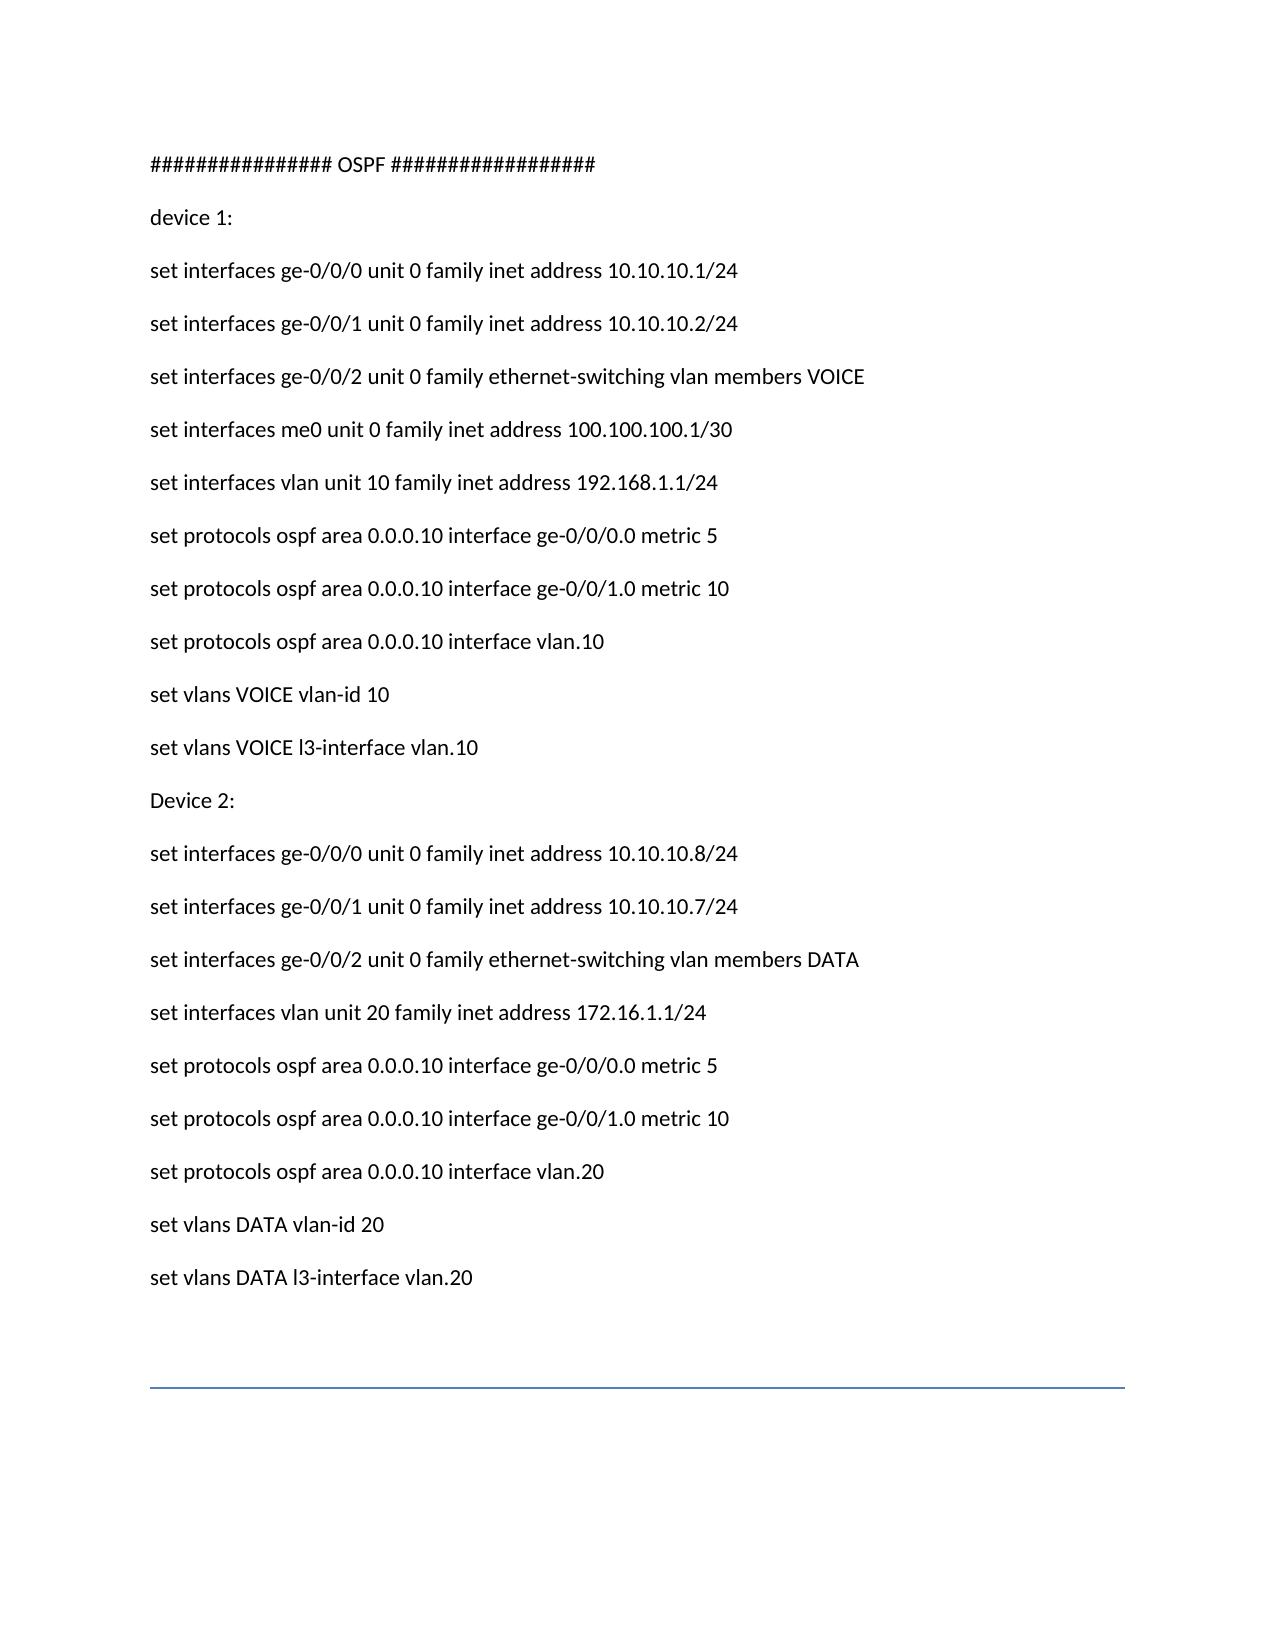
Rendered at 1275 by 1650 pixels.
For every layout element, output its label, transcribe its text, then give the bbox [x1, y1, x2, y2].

text set protocols ospf area 0.0.0.10 interface ge-0/0/0.0 metric 5 [150, 521, 1125, 549]
text set interfaces ge-0/0/1 unit 0 family inet address 10.10.10.2/24 [150, 309, 1125, 337]
text set vlans DATA vlan-id 20 [150, 1210, 1125, 1238]
text ################ OSPF ################## [150, 150, 1125, 178]
text set interfaces ge-0/0/1 unit 0 family inet address 10.10.10.7/24 [150, 892, 1125, 920]
text set protocols ospf area 0.0.0.10 interface ge-0/0/1.0 metric 10 [150, 574, 1125, 602]
text set interfaces ge-0/0/2 unit 0 family ethernet-switching vlan members VOICE [150, 362, 1125, 390]
text set protocols ospf area 0.0.0.10 interface ge-0/0/1.0 metric 10 [150, 1104, 1125, 1132]
text set vlans VOICE l3-interface vlan.10 [150, 733, 1125, 761]
text set interfaces ge-0/0/0 unit 0 family inet address 10.10.10.8/24 [150, 839, 1125, 867]
text set protocols ospf area 0.0.0.10 interface vlan.10 [150, 627, 1125, 655]
text set protocols ospf area 0.0.0.10 interface ge-0/0/0.0 metric 5 [150, 1051, 1125, 1079]
text set interfaces vlan unit 10 family inet address 192.168.1.1/24 [150, 468, 1125, 496]
text set vlans VOICE vlan-id 10 [150, 680, 1125, 708]
text Device 2: [150, 786, 1125, 814]
text device 1: [150, 203, 1125, 231]
text set interfaces me0 unit 0 family inet address 100.100.100.1/30 [150, 415, 1125, 443]
text set vlans DATA l3-interface vlan.20 [150, 1263, 1125, 1291]
text set interfaces vlan unit 20 family inet address 172.16.1.1/24 [150, 998, 1125, 1026]
text set interfaces ge-0/0/2 unit 0 family ethernet-switching vlan members DATA [150, 945, 1125, 973]
text set protocols ospf area 0.0.0.10 interface vlan.20 [150, 1157, 1125, 1185]
text set interfaces ge-0/0/0 unit 0 family inet address 10.10.10.1/24 [150, 256, 1125, 284]
